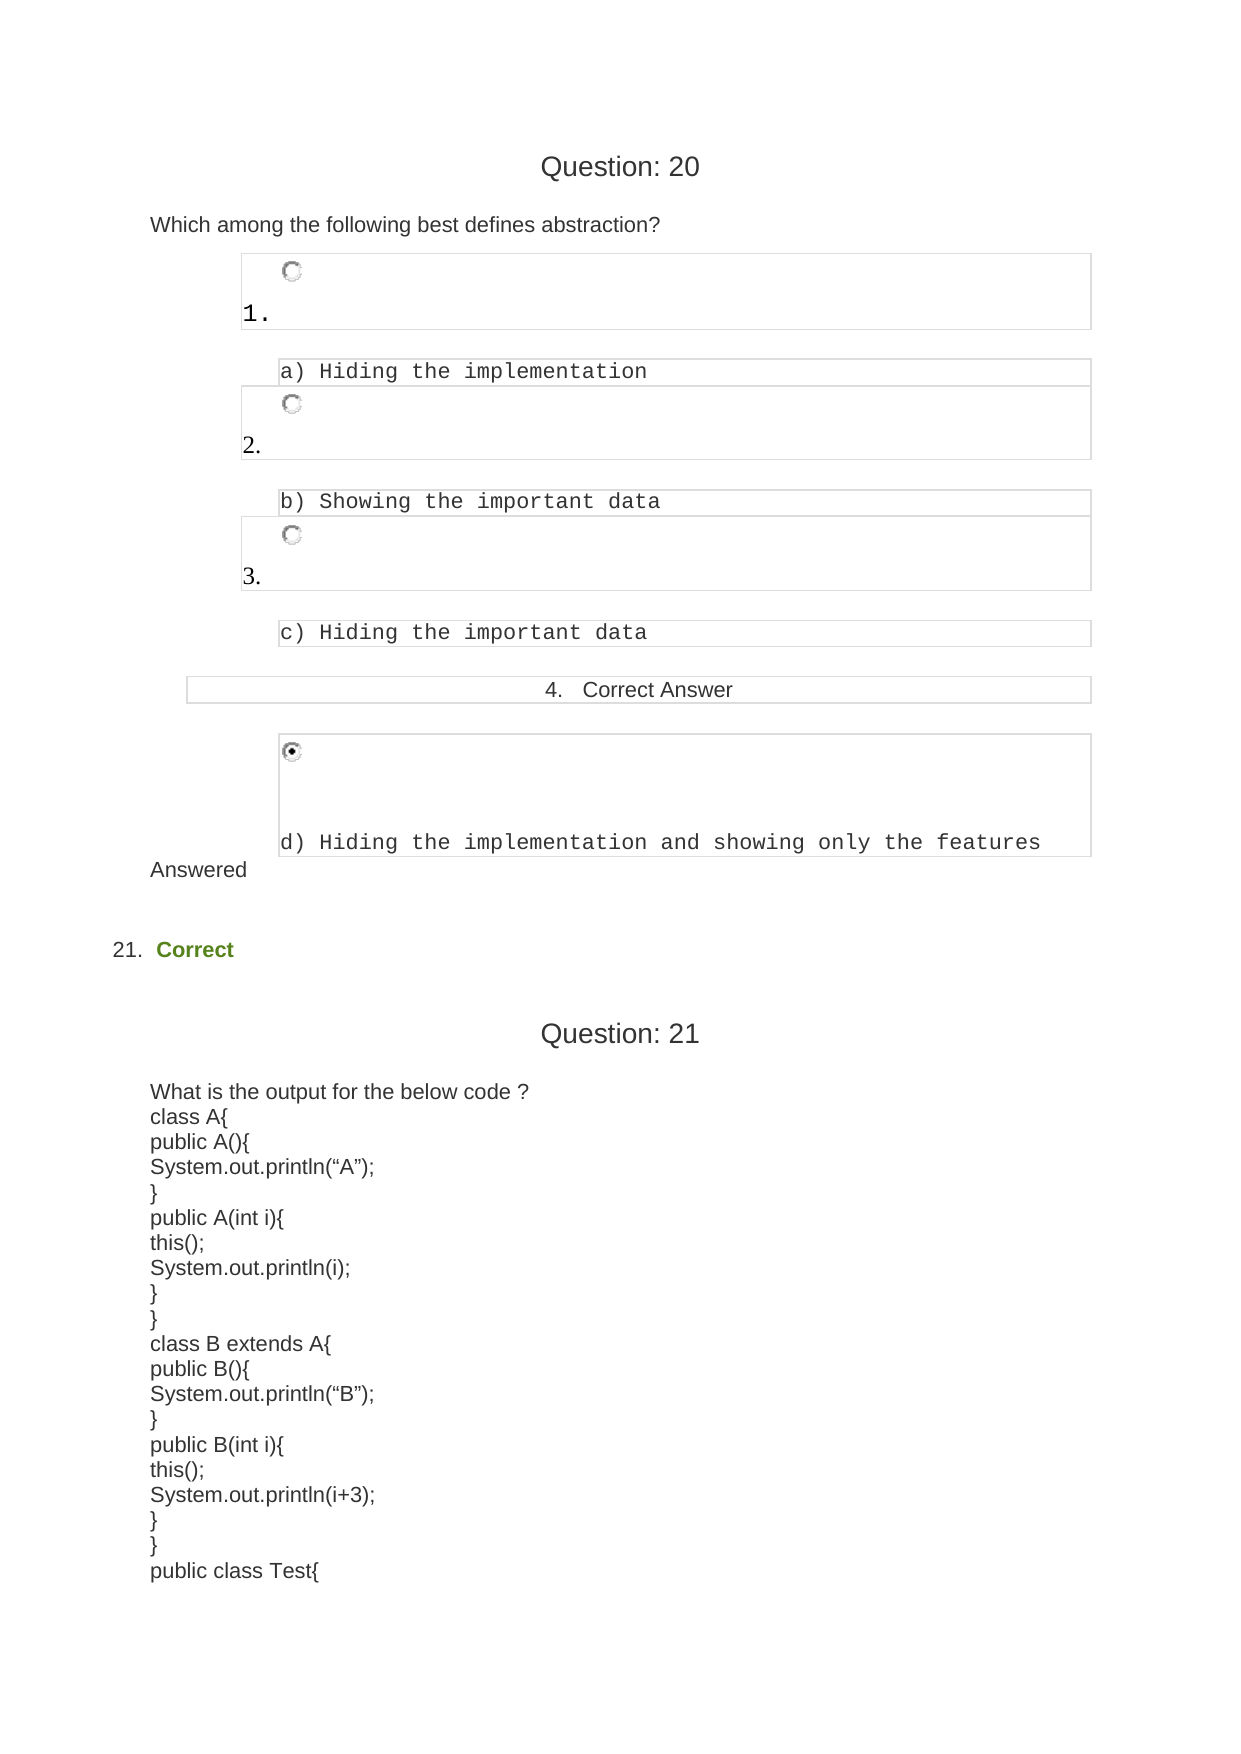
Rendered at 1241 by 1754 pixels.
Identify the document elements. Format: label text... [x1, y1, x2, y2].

text Answered [150, 857, 1090, 882]
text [150, 1078, 1090, 1583]
text d) Hiding the implementation and showing only the features [280, 829, 1090, 856]
text Which among the following best defines abstraction? [150, 212, 1090, 237]
text a) Hiding the implementation [280, 360, 1090, 385]
text Question: 20 [150, 150, 1090, 182]
text c) Hiding the important data [280, 621, 1090, 646]
list Correct [112, 937, 1090, 962]
list Correct Answer [188, 677, 1090, 702]
text b) Showing the important data [280, 491, 1090, 515]
text Question: 21 [150, 1017, 1090, 1049]
